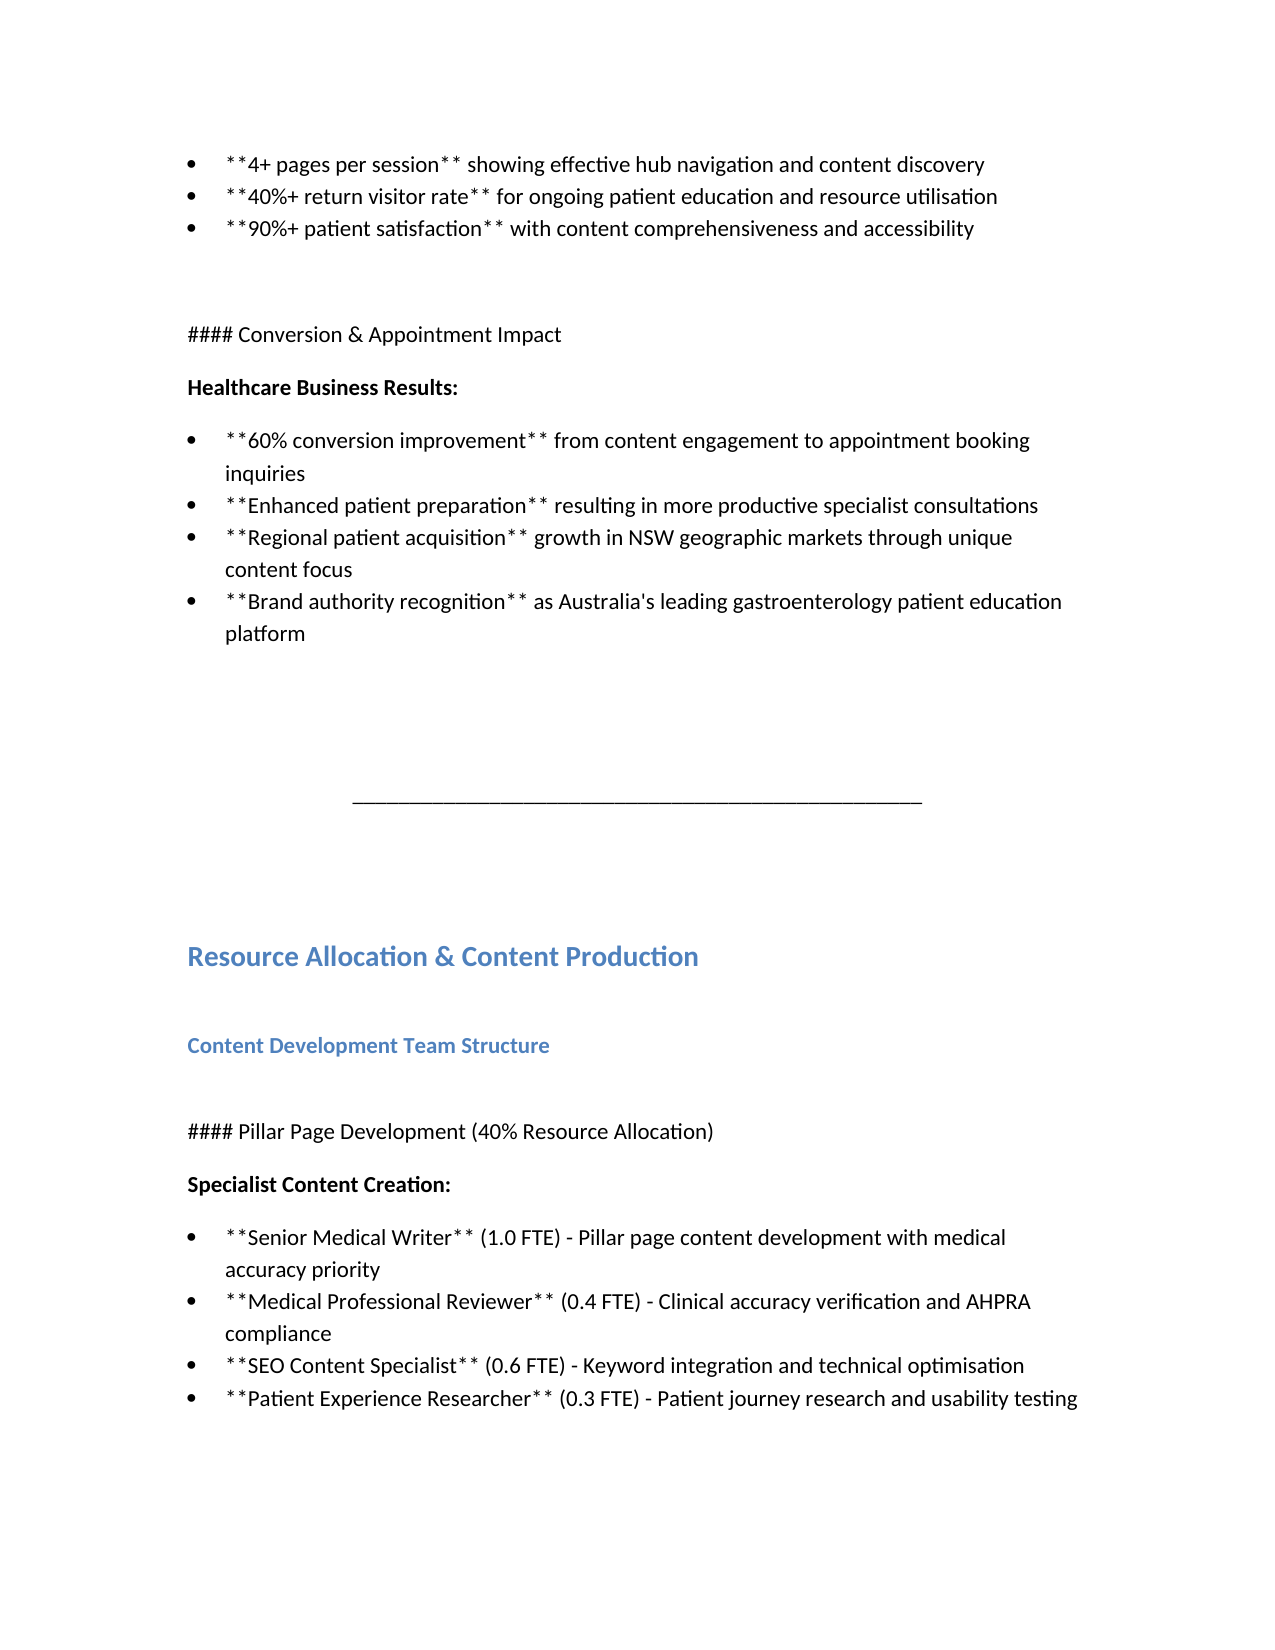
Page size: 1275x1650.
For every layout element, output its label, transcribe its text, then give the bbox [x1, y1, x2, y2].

list **Patient Experience Researcher** (0.3 FTE) - Patient journey research and usability testing [187, 1384, 1087, 1412]
text __________________________________________________ [187, 779, 1087, 807]
subtitle Content Development Team Structure [187, 1032, 1087, 1060]
list **Regional patient acquisition** growth in NSW geographic markets through unique content focus [187, 523, 1087, 583]
list **Senior Medical Writer** (1.0 FTE) - Pillar page content development with medical accuracy priority [187, 1223, 1087, 1283]
text #### Conversion & Appointment Impact [187, 320, 1087, 348]
list **SEO Content Specialist** (0.6 FTE) - Keyword integration and technical optimisation [187, 1352, 1087, 1380]
list **40%+ return visitor rate** for ongoing patient education and resource utilisation [187, 182, 1087, 210]
list **Brand authority recognition** as Australia's leading gastroenterology patient education platform [187, 587, 1087, 648]
list **Enhanced patient preparation** resulting in more productive specialist consultations [187, 491, 1087, 519]
subtitle Resource Allocation & Content Production [187, 938, 1087, 973]
list **90%+ patient satisfaction** with content comprehensiveness and accessibility [187, 214, 1087, 242]
text Specialist Content Creation: [187, 1170, 1087, 1198]
text Healthcare Business Results: [187, 373, 1087, 401]
text #### Pillar Page Development (40% Resource Allocation) [187, 1117, 1087, 1145]
list **60% conversion improvement** from content engagement to appointment booking inquiries [187, 426, 1087, 487]
list **Medical Professional Reviewer** (0.4 FTE) - Clinical accuracy verification and AHPRA compliance [187, 1287, 1087, 1347]
list **4+ pages per session** showing effective hub navigation and content discovery [187, 150, 1087, 178]
